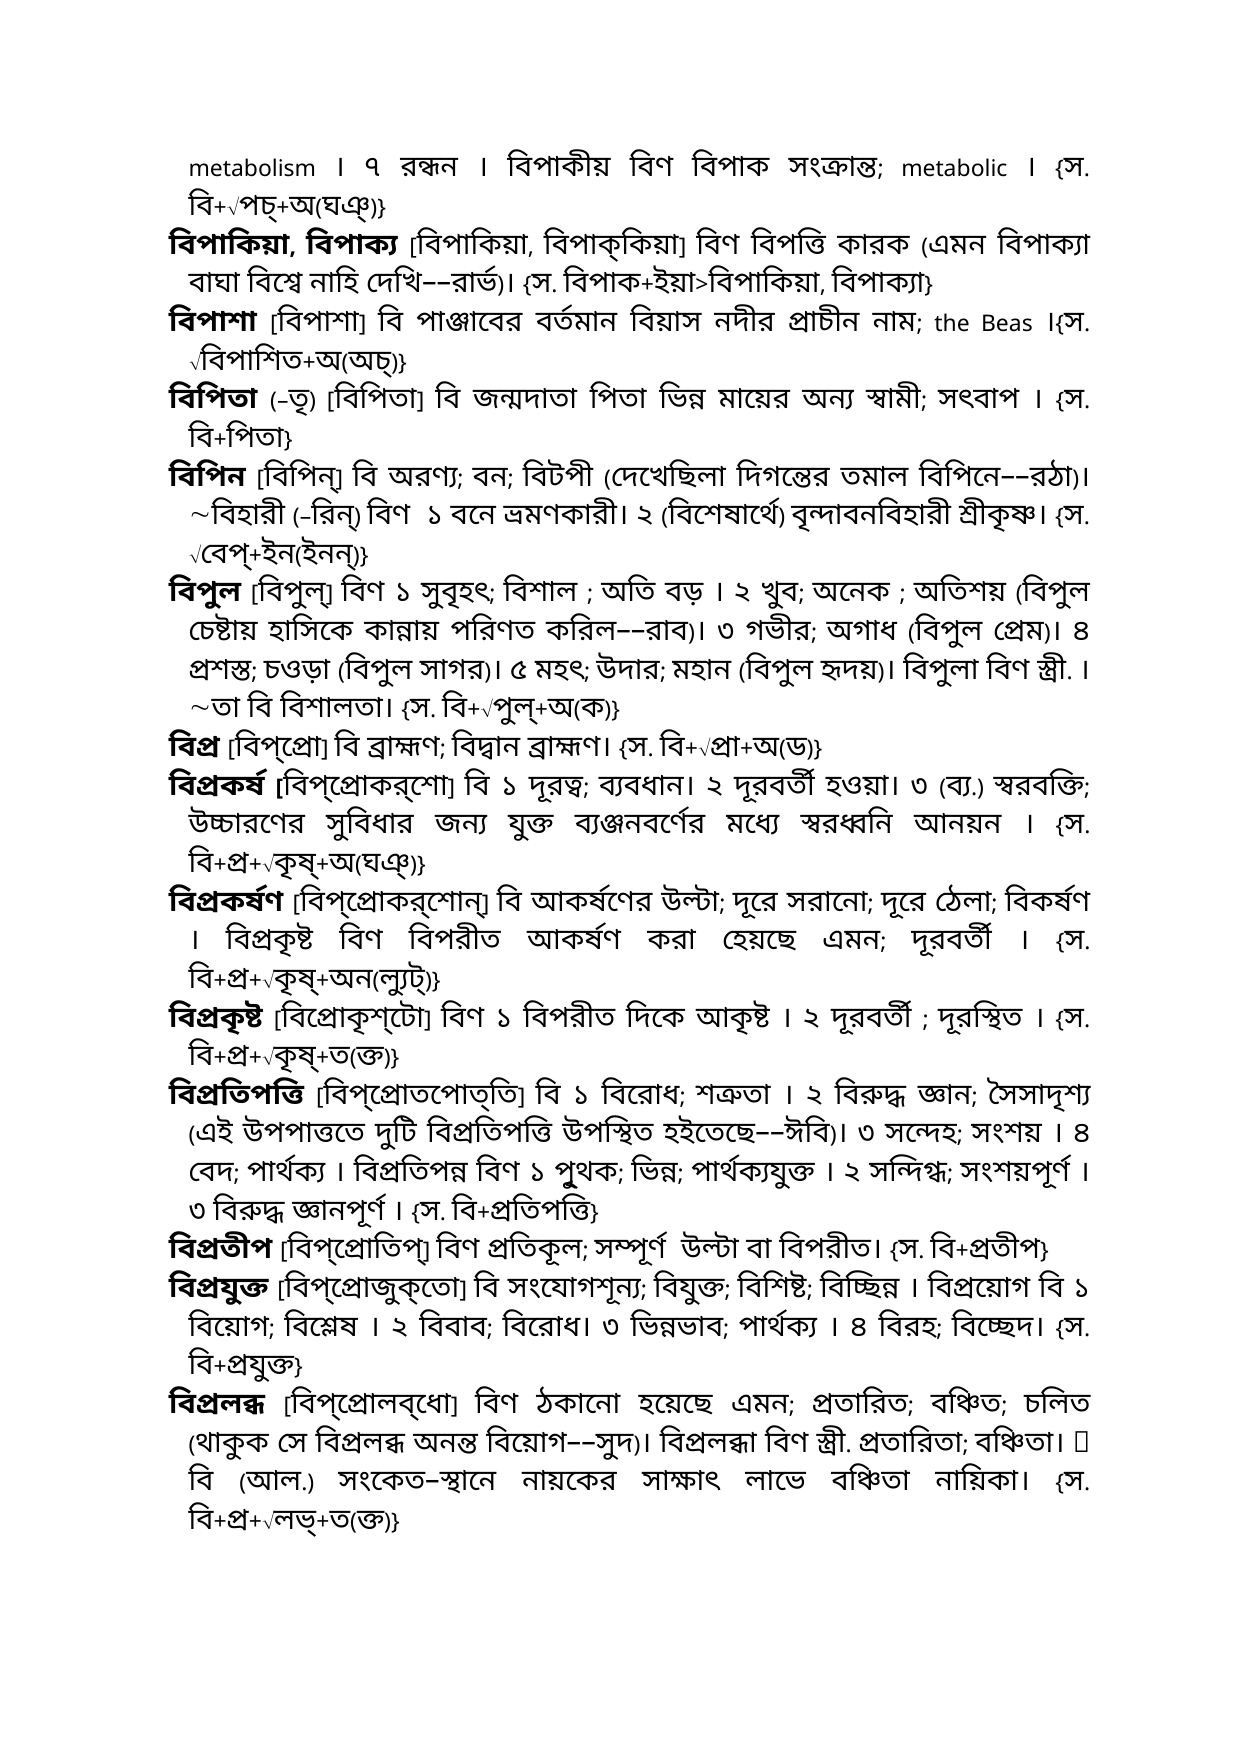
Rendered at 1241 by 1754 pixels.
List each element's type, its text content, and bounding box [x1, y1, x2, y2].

text বিপ্রযুক্ত [বিপ্‌প্রোজুক্‌তো] বি সংযোগশূন্য; বিযুক্ত; বিশিষ্ট; বিচ্ছিন্ন । বিপ্রয়োগ বি ১ বিয়োগ; বিশ্লেষ । ২ বিবাব; বিরোধ। ৩ ভিন্নভাব; পার্থক্য । ৪ বিরহ; বিচ্ছেদ। {স. বি+প্রযুক্ত} [169, 1271, 1090, 1387]
text বিপুল [বিপুল্‌] বিণ ১ সুবৃহৎ; বিশাল ; অতি বড় । ২ খুব; অনেক ; অতিশয় (বিপুল চেষ্টায় হাসিকে কান্নায় পরিণত করিল––রাব)। ৩ গভীর; অগাধ (বিপুল প্রেম)। ৪ প্রশস্ত; চওড়া (বিপুল সাগর)। ৫ মহৎ; উদার; মহান (বিপুল হৃদয়)। বিপুলা বিণ স্ত্রী. । তা বি বিশালতা। {স. বি+পুল্‌+অ(ক)} [169, 575, 1090, 730]
text বিপিন [বিপিন্‌] বি অরণ্য; বন; বিটপী (দেখেছিলা দিগন্তের তমাল বিপিনে––রঠা)। বিহারী (–রিন্‌) বিণ ১ বনে ভ্রমণকারী। ২ (বিশেষার্থে) বৃন্দাবনবিহারী শ্রীকৃষ্ণ। {স. বেপ্‌+ইন(ইনন্‌)} [169, 459, 1090, 575]
text বিপ্রতিপত্তি [বিপ্‌প্রোতপোত্‌তি] বি ১ বিরোধ; শত্রুতা । ২ বিরুদ্ধ জ্ঞান; সৈসাদৃশ্য (এই উপপাত্ততে দুটি বিপ্রতিপত্তি উপস্থিত হইতেছে––ঈবি)। ৩ সন্দেহ; সংশয় । ৪ বেদ; পার্থক্য । বিপ্রতিপন্ন বিণ ১ পৃুথক; ভিন্ন; পার্থক্যযুক্ত । ২ সন্দিগ্ধ; সংশয়পূর্ণ । ৩ বিরুদ্ধ জ্ঞানপূর্ণ । {স. বি+প্রতিপত্তি} [169, 1077, 1090, 1232]
text বিপাশা [বিপাশা] বি পাঞ্জাবের বর্তমান বিয়াস নদীর প্রাচীন নাম; the Beas ।{স. বিপাশিত+অ(অচ্‌)} [169, 304, 1090, 382]
text বিপ্রকৃষ্ট [বিপ্রোকৃশ্‌টো] বিণ ১ বিপরীত দিকে আকৃষ্ট । ২ দূরবর্তী ; দূরস্থিত । {স. বি+প্র+কৃষ্‌+ত(ক্ত)} [169, 1000, 1090, 1077]
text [169, 150, 1090, 227]
text বিপ্র [বিপ্‌প্রো] বি ব্রাহ্মণ; বিদ্বান ব্রাহ্মণ। {স. বি+প্রা+অ(ড)} [169, 730, 1090, 768]
text বিপ্রকর্ষণ [বিপ্‌প্রোকর্‌শোন্‌] বি আকর্ষণের উল্টা; দূরে সরানো; দূরে ঠেলা; বিকর্ষণ । বিপ্রকৃষ্ট বিণ বিপরীত আকর্ষণ করা হেয়ছে এমন; দূরবর্তী । {স. বি+প্র+কৃষ্‌+অন(ল্যুট্‌)} [169, 884, 1090, 1000]
text বিপিতা (–তৃ) [বিপিতা] বি জন্মদাতা পিতা ভিন্ন মায়ের অন্য স্বামী; সৎবাপ । {স. বি+পিতা} [169, 382, 1090, 459]
text বিপ্রকর্ষ [বিপ্‌প্রোকর্‌শো] বি ১ দূরত্ব; ব্যবধান। ২ দূরবর্তী হওয়া। ৩ (ব্য.) স্বরবক্তি; উচ্চারণের সুবিধার জন্য যুক্ত ব্যঞ্জনবর্ণের মধ্যে স্বরধ্বনি আনয়ন । {স. বি+প্র+কৃষ্‌+অ(ঘঞ্‌)} [169, 768, 1090, 884]
text বিপ্রলব্ধ [বিপ্‌প্রোলব্‌ধো] বিণ ঠকানো হয়েছে এমন; প্রতারিত; বঞ্চিত; চলিত (থাকুক সে বিপ্রলব্ধ অনন্ত বিয়োগ––সুদ)। বিপ্রলব্ধা বিণ স্ত্রী. প্রতারিতা; বঞ্চিতা। বি (আল.) সংকেত–স্থানে নায়কের সাক্ষাৎ লাভে বঞ্চিতা নায়িকা। {স. বি+প্র+লভ্‌+ত(ক্ত)} [169, 1387, 1090, 1541]
text বিপাকিয়া, বিপাক্য [বিপাকিয়া, বিপাক্‌কিয়া] বিণ বিপত্তি কারক (এমন বিপাক্যা বাঘা বিশ্বে নাহি দেখি––রার্ভ)। {স. বিপাক+ইয়া>বিপাকিয়া, বিপাক্যা} [169, 227, 1090, 304]
text বিপ্রতীপ [বিপ্‌প্রোতিপ্‌] বিণ প্রতিকূল; সম্পূর্ণ উল্টা বা বিপরীত। {স. বি+প্রতীপ} [169, 1232, 1090, 1271]
